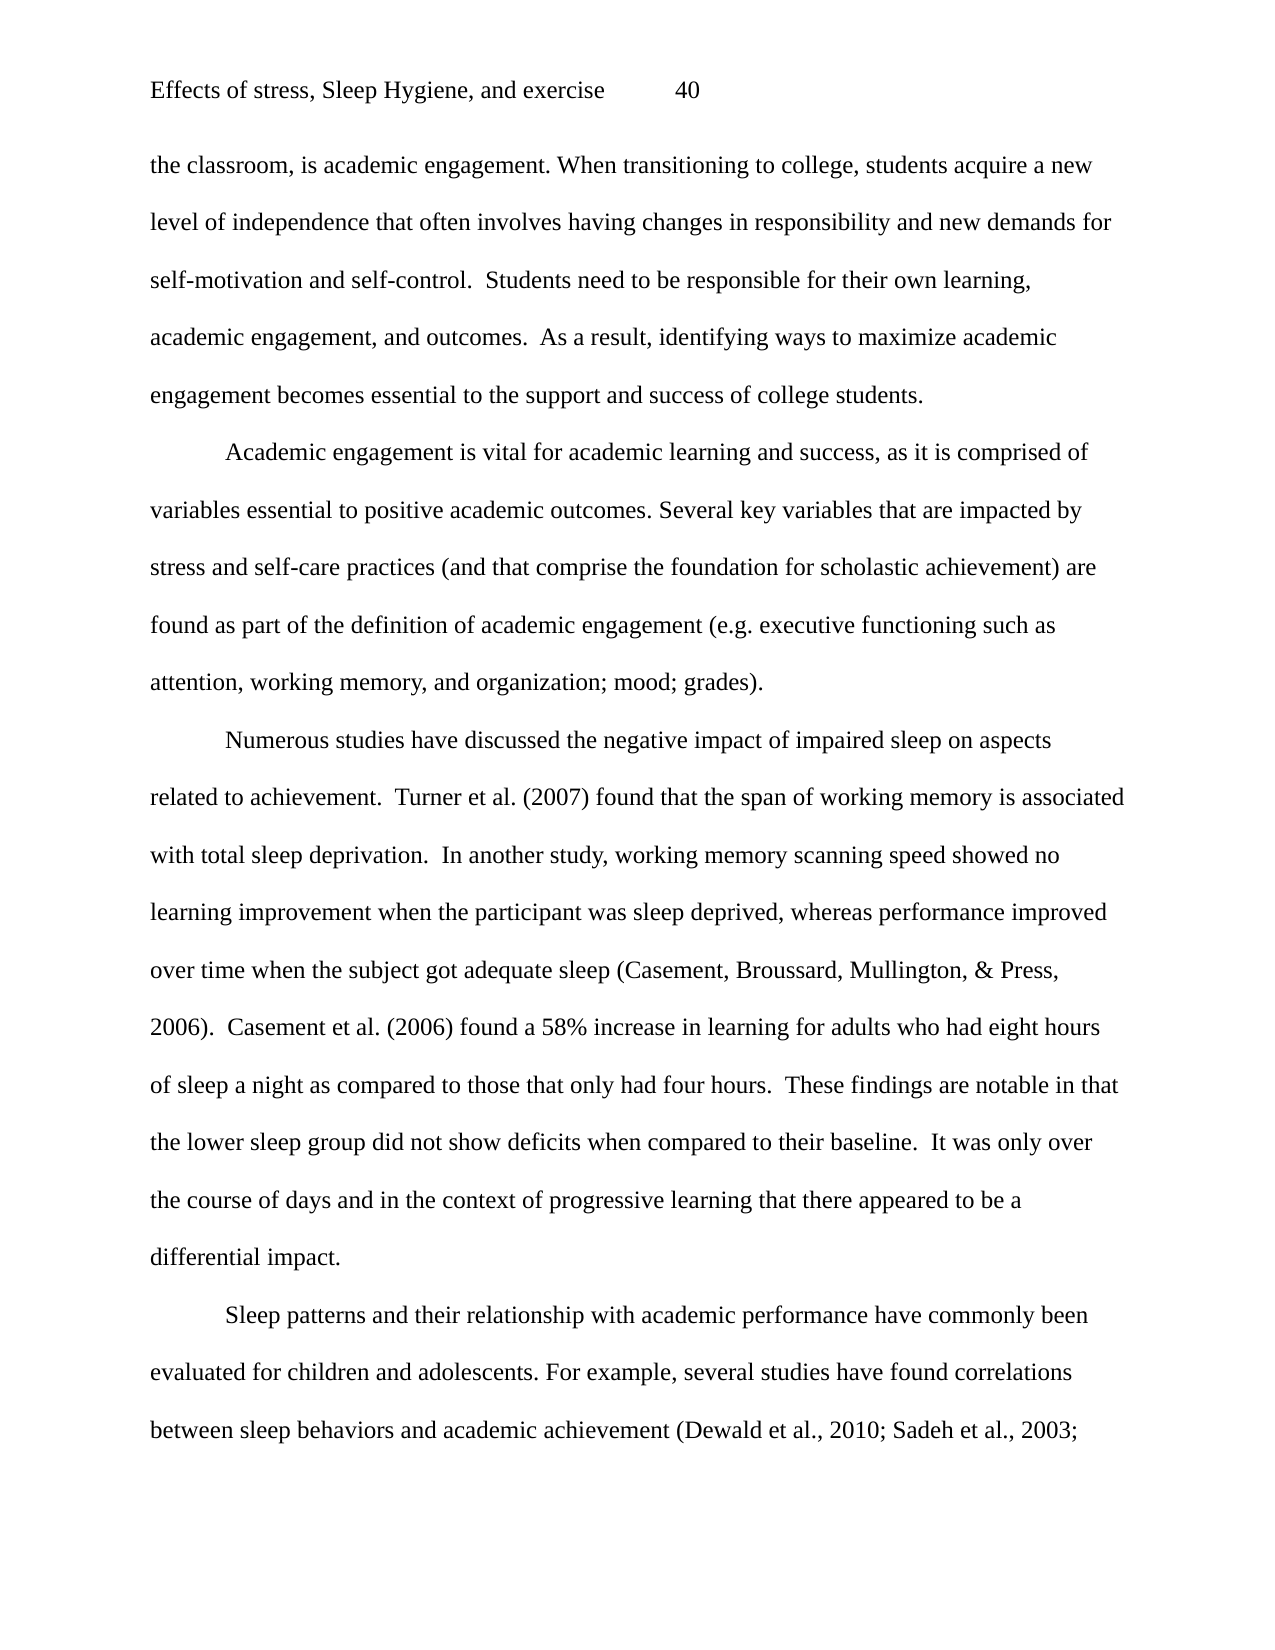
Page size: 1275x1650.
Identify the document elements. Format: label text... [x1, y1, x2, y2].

text Academic engagement is vital for academic learning and success, as it is comprised of variables essential to positive academic outcomes. Several key variables that are impacted by stress and self-care practices (and that comprise the foundation for scholastic achievement) are found as part of the definition of academic engagement (e.g. executive functioning such as attention, working memory, and organization; mood; grades). [150, 437, 1125, 696]
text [150, 150, 1125, 409]
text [150, 1300, 1125, 1444]
text Numerous studies have discussed the negative impact of impaired sleep on aspects related to achievement. Turner et al. (2007) found that the span of working memory is associated with total sleep deprivation. In another study, working memory scanning speed showed no learning improvement when the participant was sleep deprived, whereas performance improved over time when the subject got adequate sleep (Casement, Broussard, Mullington, & Press, 2006). Casement et al. (2006) found a 58% increase in learning for adults who had eight hours of sleep a night as compared to those that only had four hours. These findings are notable in that the lower sleep group did not show deficits when compared to their baseline. It was only over the course of days and in the context of progressive learning that there appeared to be a differential impact. [150, 725, 1125, 1271]
